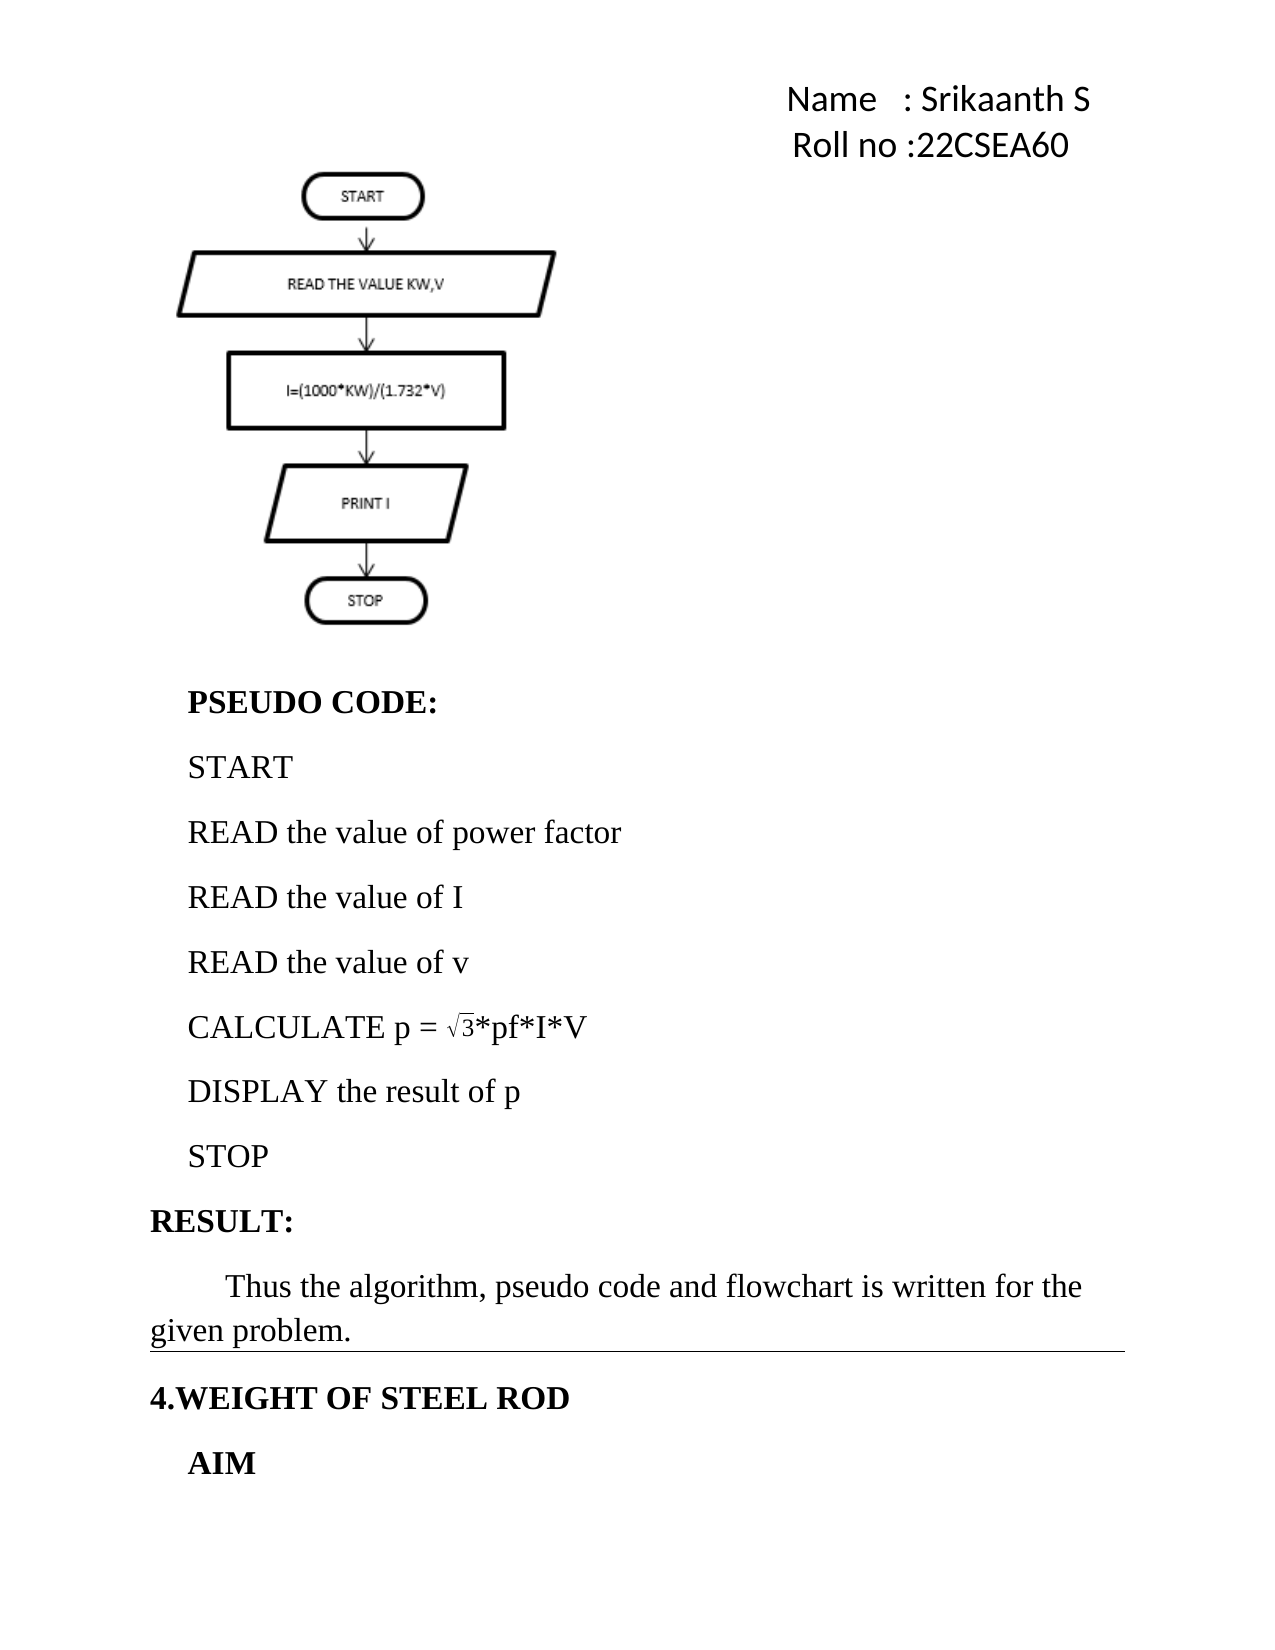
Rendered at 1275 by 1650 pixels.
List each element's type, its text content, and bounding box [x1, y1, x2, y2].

text Thus the algorithm, pseudo code and flowchart is written for the given problem. [150, 1266, 1125, 1351]
text READ the value of v [187, 942, 1125, 980]
text AIM [187, 1443, 1125, 1482]
text CALCULATE p = *pf*I*V [187, 1007, 1125, 1045]
text START [187, 747, 1125, 786]
text DISPLAY the result of p [187, 1072, 1125, 1110]
picture [150, 166, 605, 658]
text READ the value of I [187, 877, 1125, 915]
text STOP [187, 1137, 1125, 1175]
text READ the value of power factor [187, 812, 1125, 851]
text RESULT: [150, 1202, 1125, 1240]
text PSEUDO CODE: [187, 682, 1125, 721]
text 4.WEIGHT OF STEEL ROD [150, 1378, 1125, 1417]
